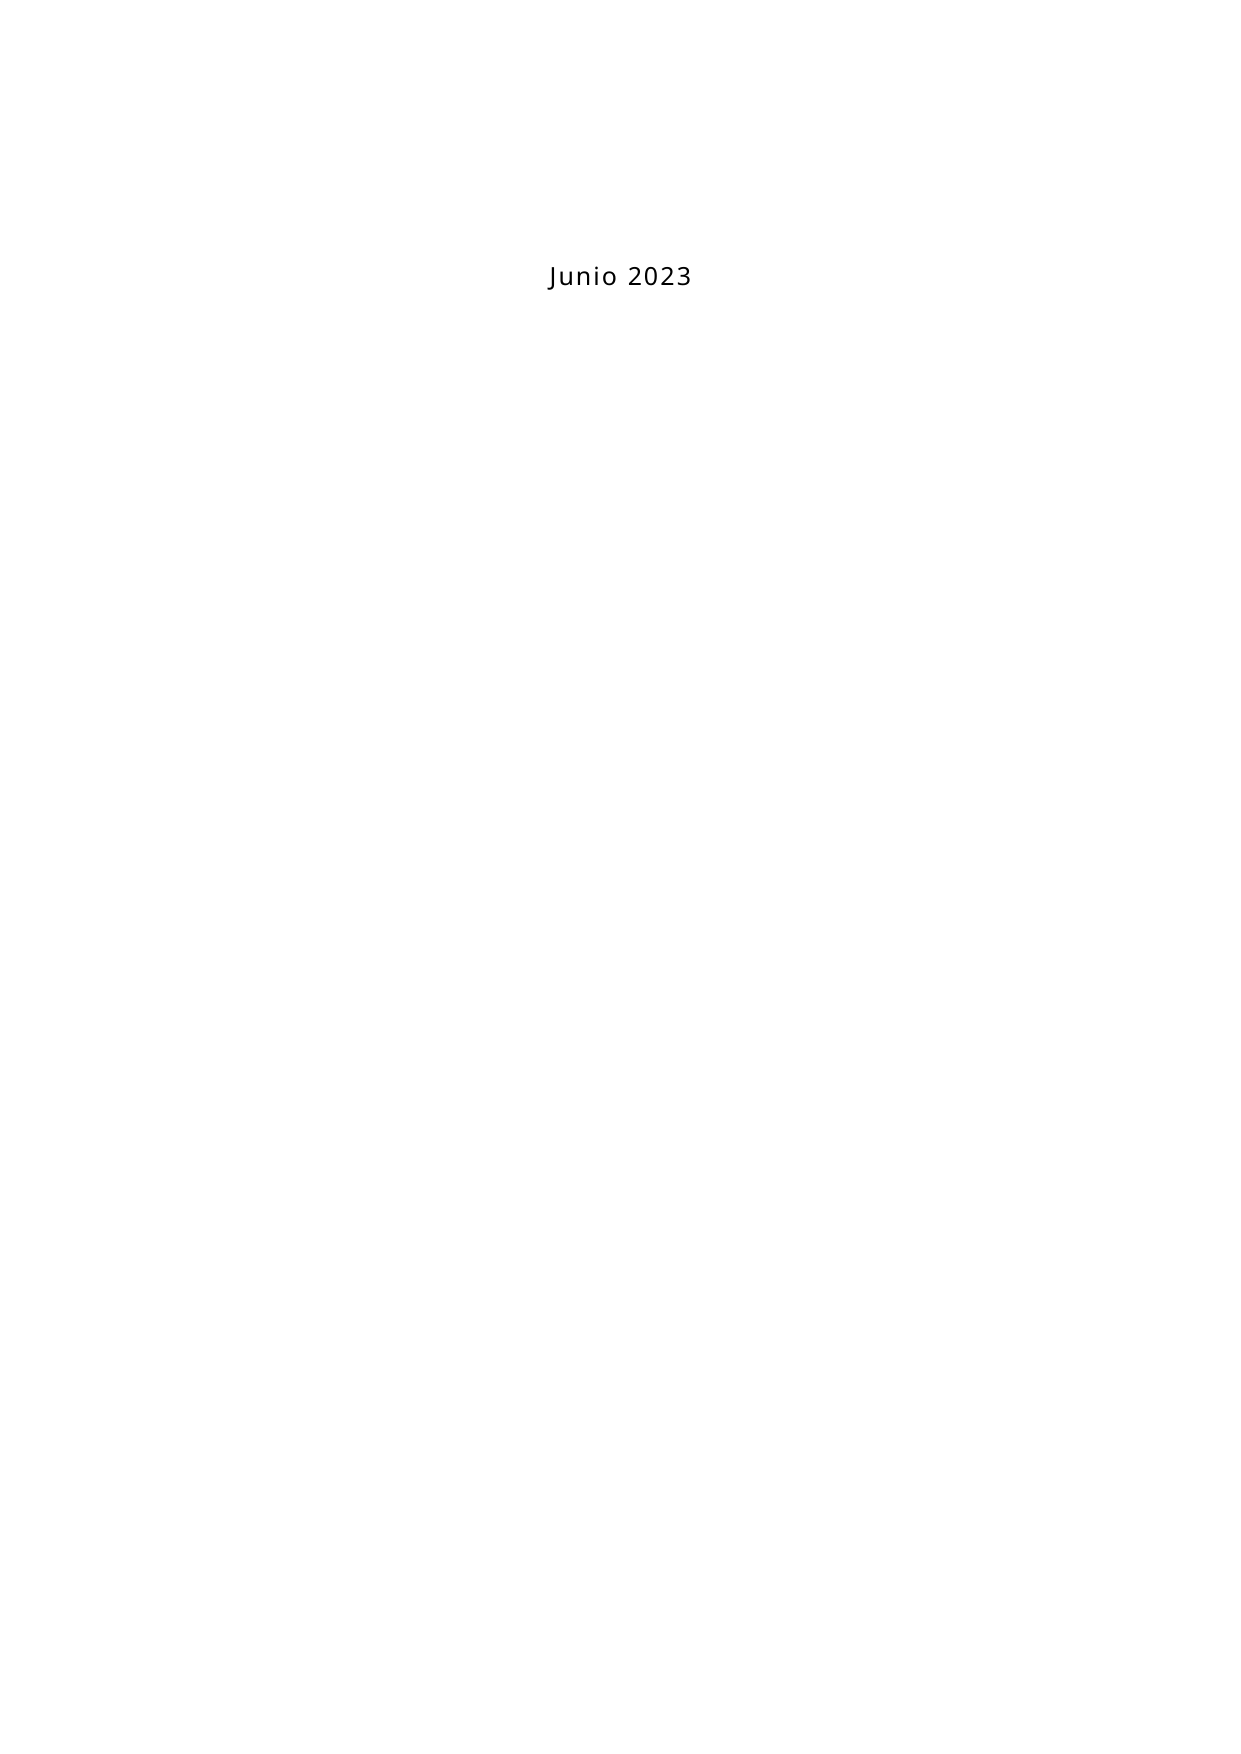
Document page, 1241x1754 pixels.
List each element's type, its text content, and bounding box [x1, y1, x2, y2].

text Junio 2023 [177, 259, 1063, 293]
